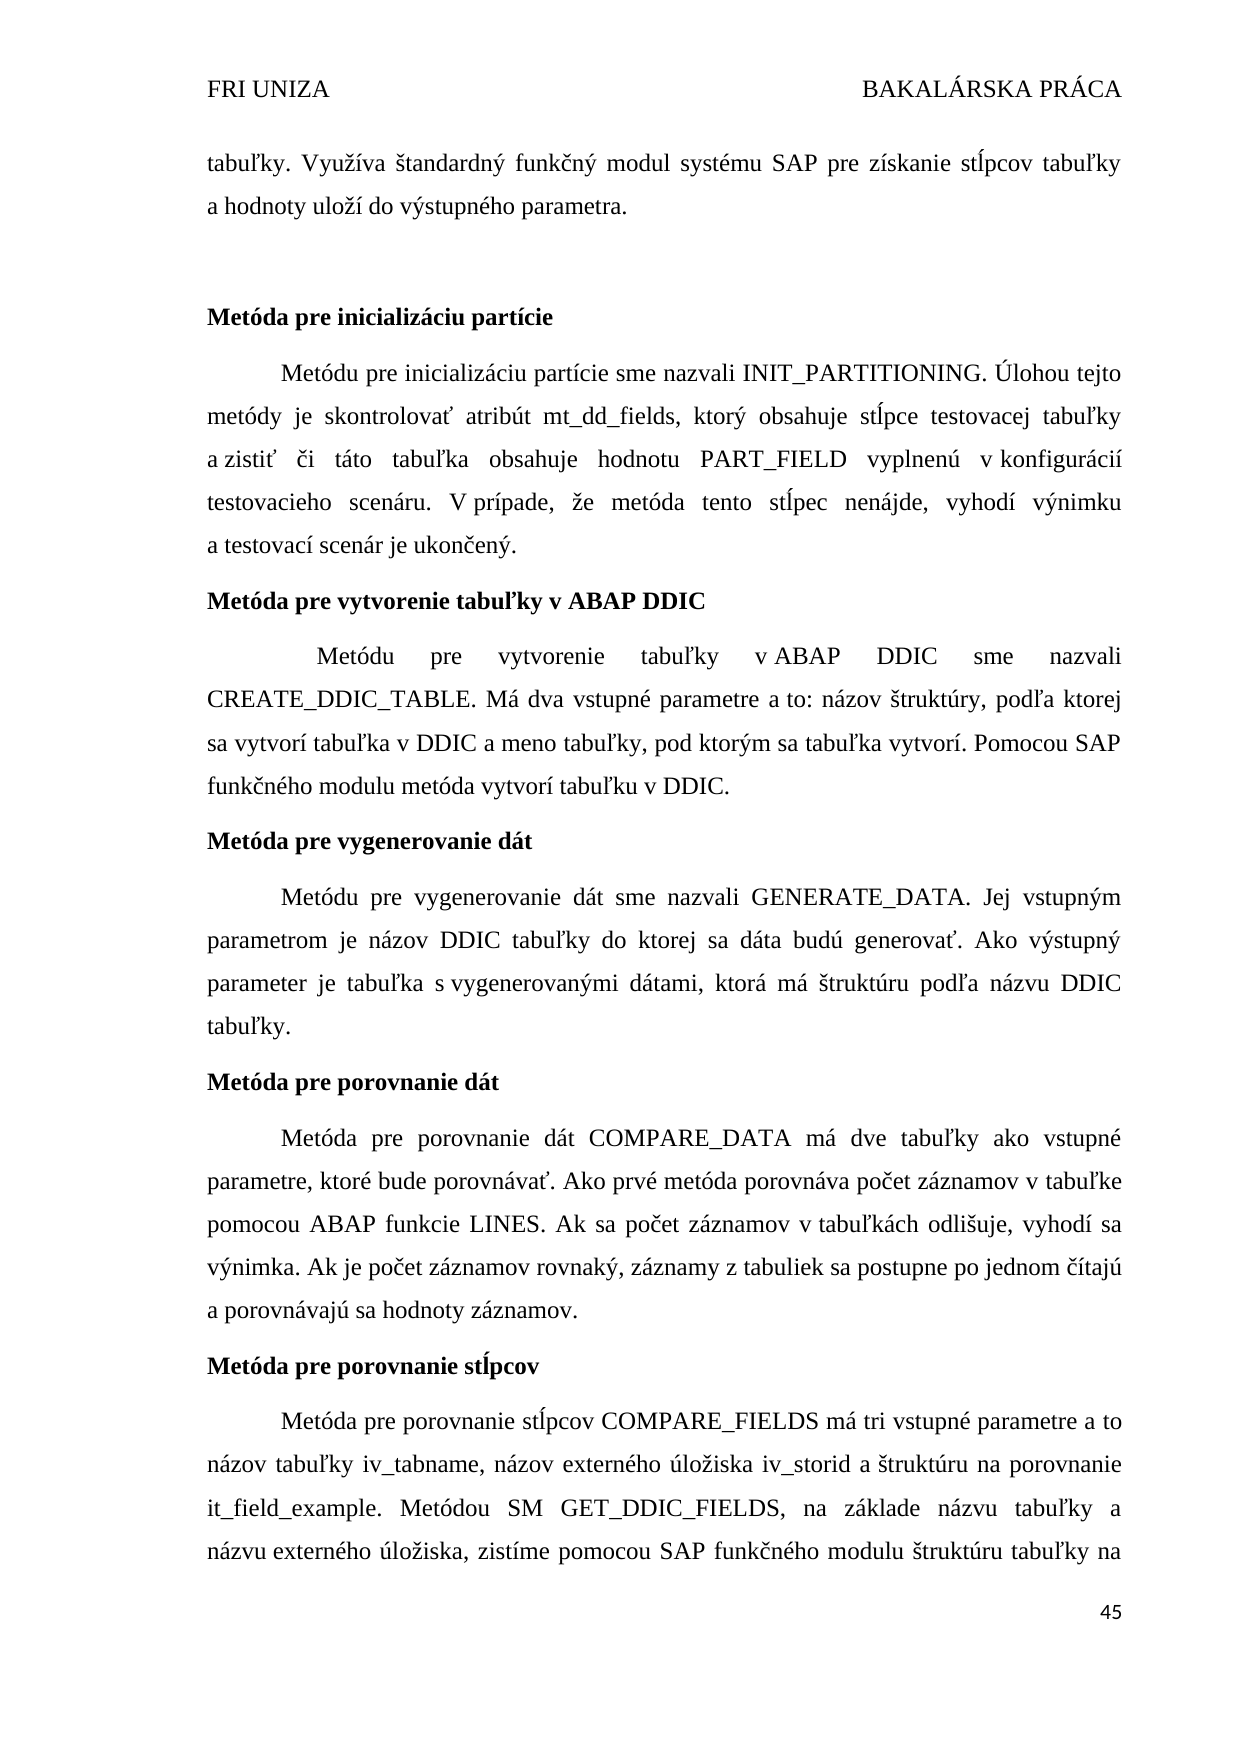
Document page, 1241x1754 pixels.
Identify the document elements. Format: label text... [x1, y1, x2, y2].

text Metóda pre porovnanie stĺpcov [207, 1351, 1122, 1379]
text Metóda pre porovnanie dát [207, 1067, 1122, 1096]
text Metóda pre vytvorenie tabuľky v ABAP DDIC [207, 586, 1122, 614]
text Metóda pre vygenerovanie dát [207, 826, 1122, 855]
text Metódu pre vytvorenie tabuľky v ABAP DDIC sme nazvali CREATE_DDIC_TABLE. Má dva vstupné parametre a to: názov štruktúry, podľa ktorej sa vytvorí tabuľka v DDIC a meno tabuľky, pod ktorým sa tabuľka vytvorí. Pomocou SAP funkčného modulu metóda vytvorí tabuľku v DDIC. [207, 641, 1122, 799]
text Metódu pre vygenerovanie dát sme nazvali GENERATE_DATA. Jej vstupným parametrom je názov DDIC tabuľky do ktorej sa dáta budú generovať. Ako výstupný parameter je tabuľka s vygenerovanými dátami, ktorá má štruktúru podľa názvu DDIC tabuľky. [207, 882, 1122, 1040]
text Metóda pre inicializáciu partície [207, 302, 1122, 331]
text Metódu pre inicializáciu partície sme nazvali INIT_PARTITIONING. Úlohou tejto metódy je skontrolovať atribút mt_dd_fields, ktorý obsahuje stĺpce testovacej tabuľky a zistiť či táto tabuľka obsahuje hodnotu PART_FIELD vyplnenú v konfigurácií testovacieho scenáru. V prípade, že metóda tento stĺpec nenájde, vyhodí výnimku a testovací scenár je ukončený. [207, 358, 1122, 559]
text Metóda pre porovnanie dát COMPARE_DATA má dve tabuľky ako vstupné parametre, ktoré bude porovnávať. Ako prvé metóda porovnáva počet záznamov v tabuľke pomocou ABAP funkcie LINES. Ak sa počet záznamov v tabuľkách odlišuje, vyhodí sa výnimka. Ak je počet záznamov rovnaký, záznamy z tabuliek sa postupne po jednom čítajú a porovnávajú sa hodnoty záznamov. [207, 1123, 1122, 1324]
